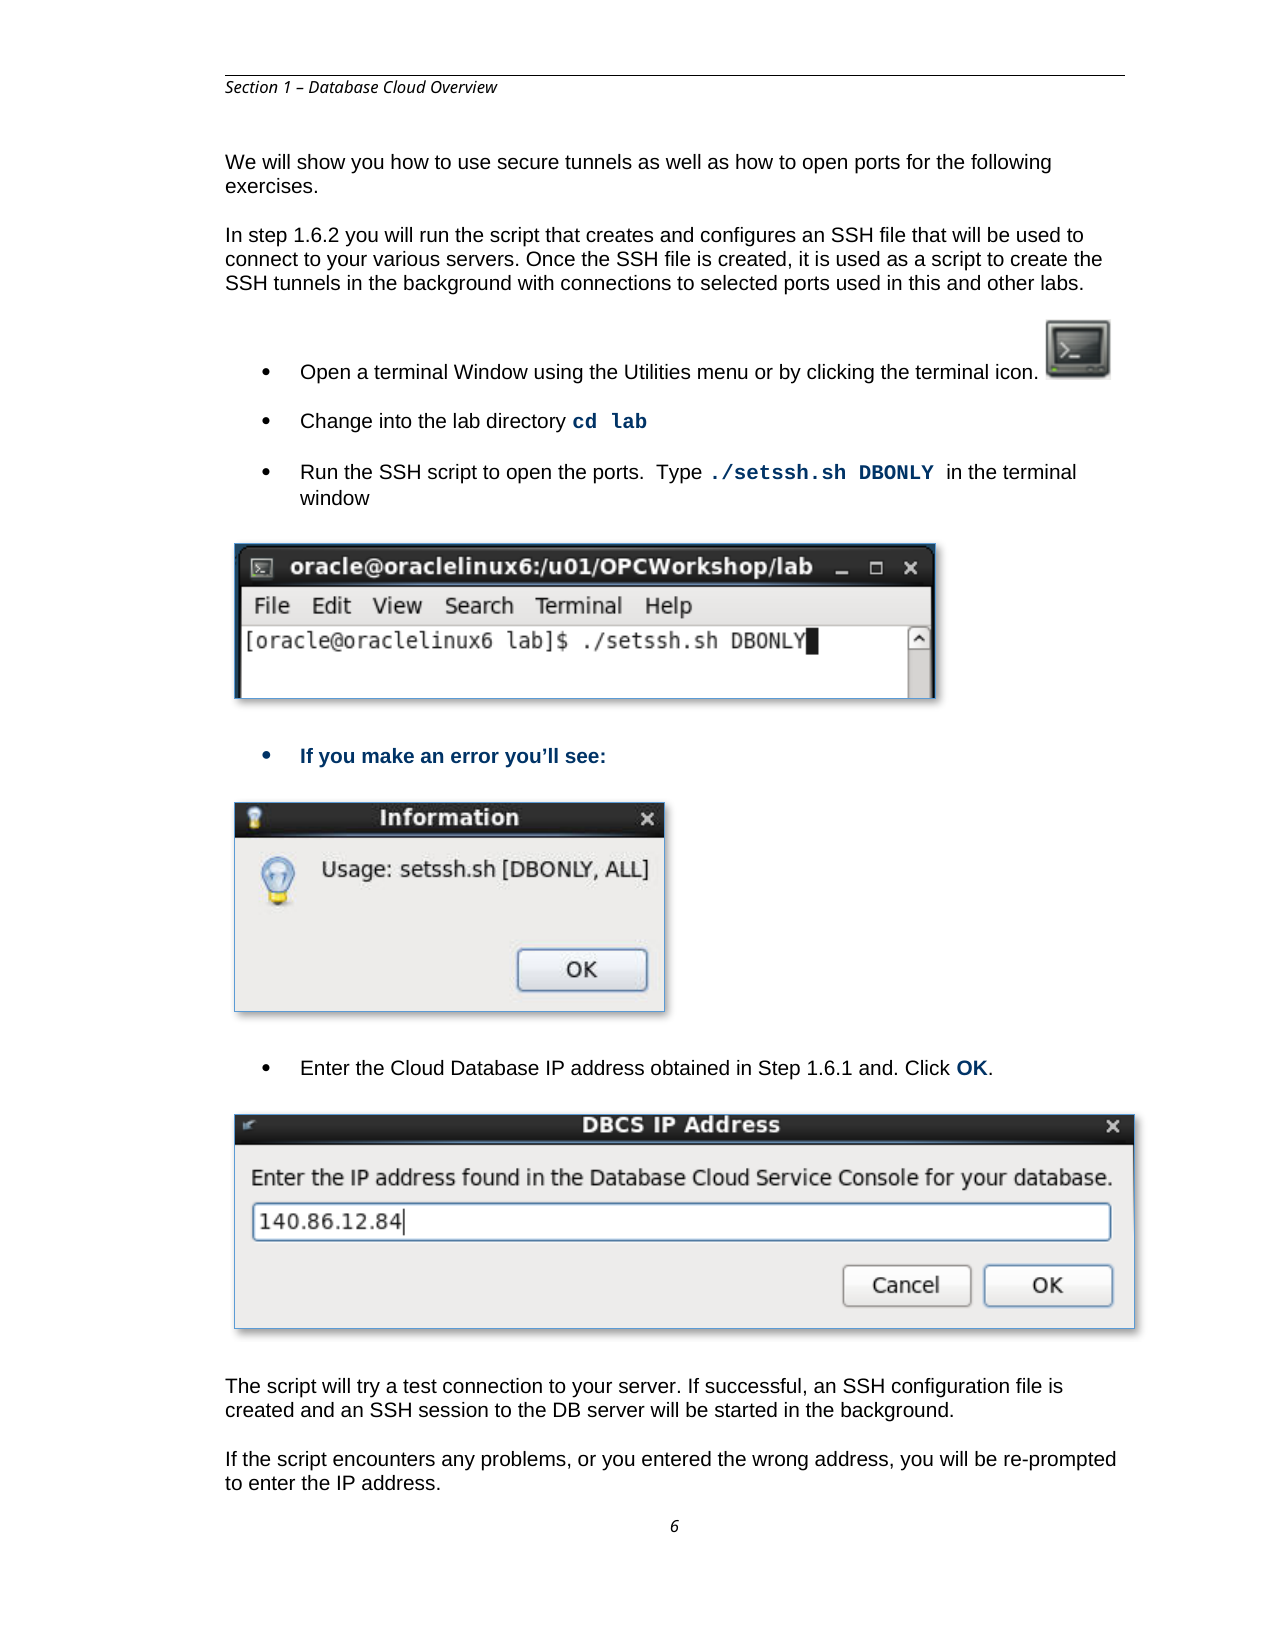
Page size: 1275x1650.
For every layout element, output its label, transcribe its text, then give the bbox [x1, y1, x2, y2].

text If the script encounters any problems, or you entered the wrong address, you will be re-prompted to enter the IP address. [225, 1447, 1125, 1494]
text In step 1.6.2 you will run the script that creates and configures an SSH file that will be used to connect to your various servers. Once the SSH file is created, it is used as a script to create the SSH tunnels in the background with connections to selected ports used in this and other labs. [225, 223, 1125, 295]
list Enter the Cloud Database IP address obtained in Step 1.6.1 and. Click OK. [262, 1056, 1125, 1080]
text We will show you how to use secure tunnels as well as how to open ports for the following exercises. [225, 150, 1125, 198]
picture [235, 544, 935, 698]
picture [235, 1115, 1134, 1328]
list Run the SSH script to open the ports. Type ./setssh.sh DBONLY in the terminal window [262, 459, 1125, 509]
list Change into the lab directory cd lab [262, 409, 1125, 434]
picture [235, 803, 664, 1011]
text The script will try a test connection to your server. If successful, an SSH configuration file is created and an SSH session to the DB server will be started in the background. [225, 1374, 1125, 1422]
list Open a terminal Window using the Utilities menu or by clicking the terminal icon. [262, 320, 1125, 384]
picture [1045, 319, 1112, 380]
list If you make an error you’ll see: [262, 744, 1125, 768]
